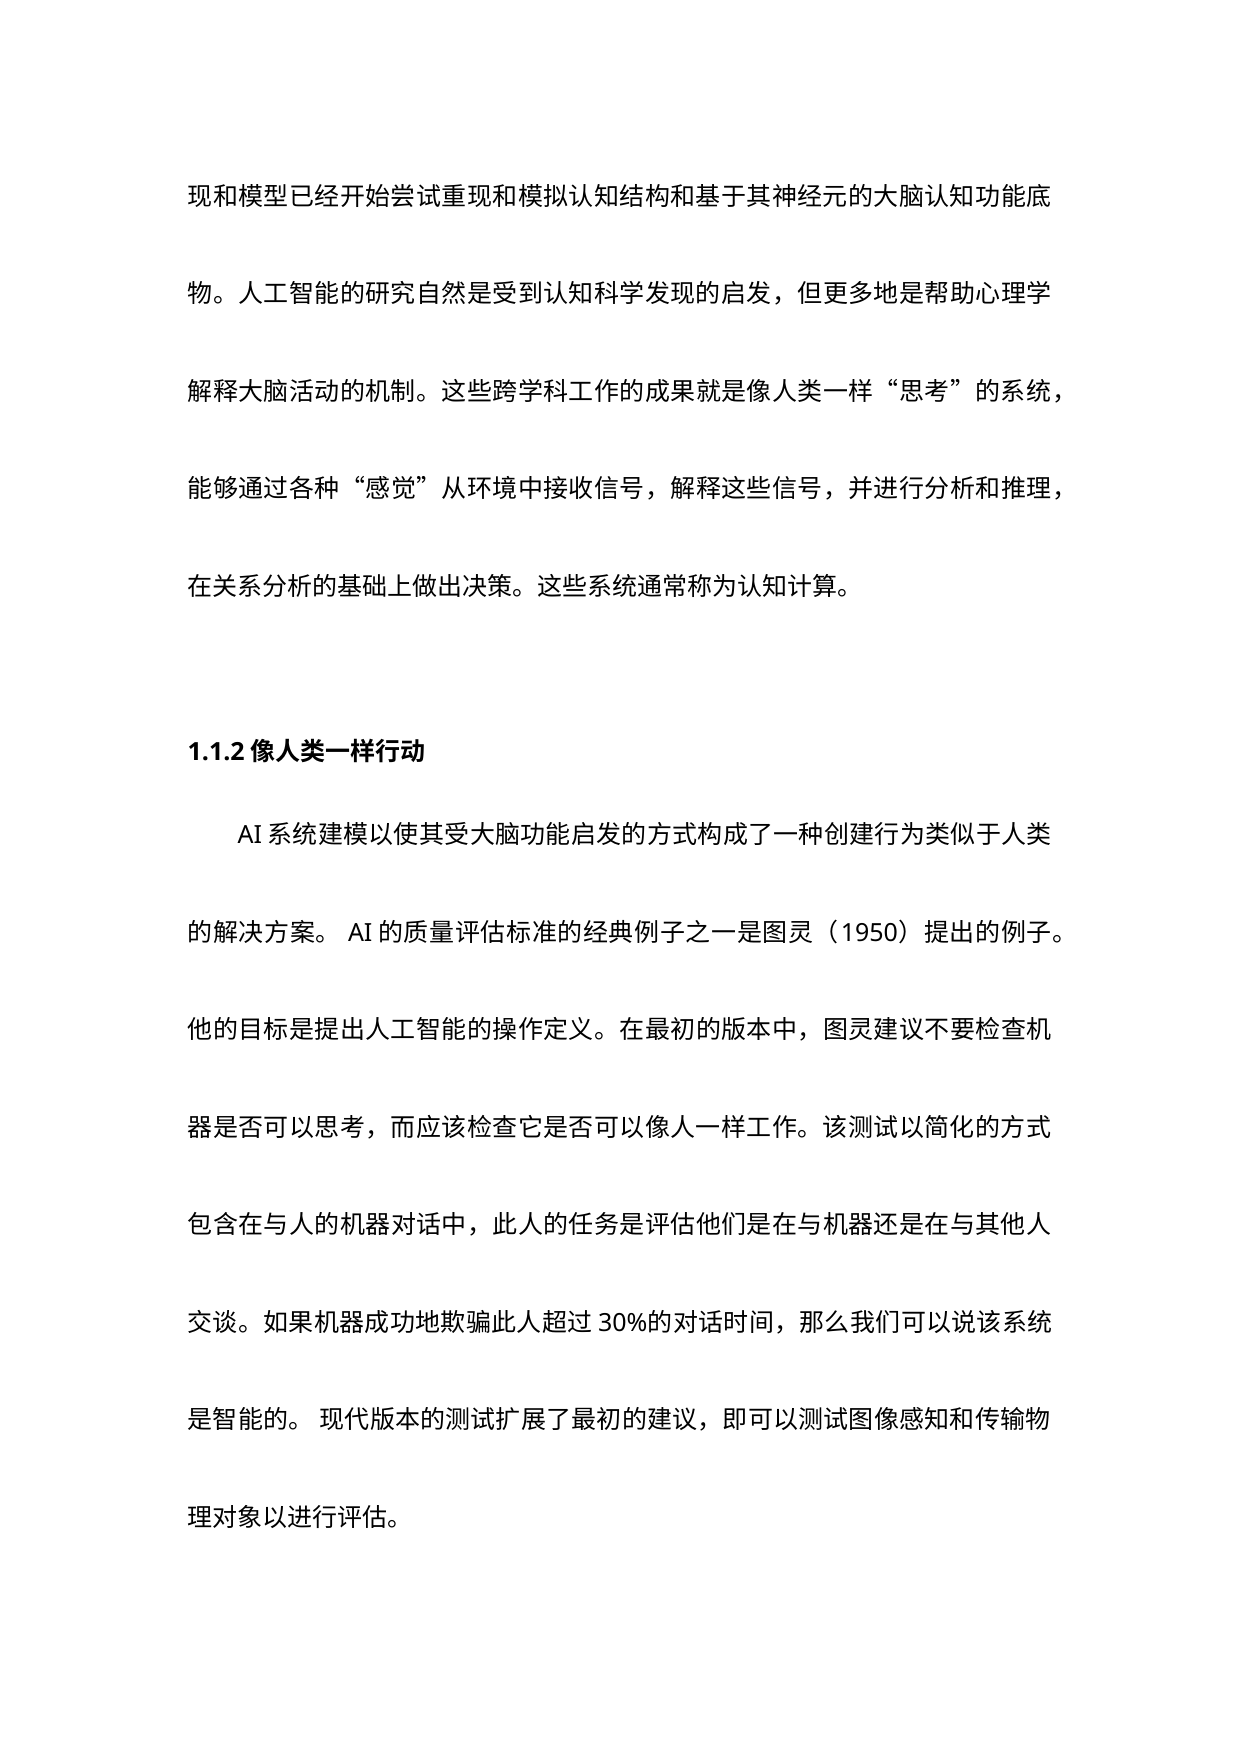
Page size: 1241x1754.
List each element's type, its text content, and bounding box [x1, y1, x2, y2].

text AI系统建模以使其受大脑功能启发的方式构成了一种创建行为类似于人类的解决方案。 AI的质量评估标准的经典例子之一是图灵（1950）提出的例子。他的目标是提出人工智能的操作定义。在最初的版本中，图灵建议不要检查机器是否可以思考，而应该检查它是否可以像人一样工作。该测试以简化的方式包含在与人的机器对话中，此人的任务是评估他们是在与机器还是在与其他人交谈。如果机器成功地欺骗此人超过30%的对话时间，那么我们可以说该系统是智能的。 现代版本的测试扩展了最初的建议，即可以测试图像感知和传输物理对象以进行评估。 [187, 800, 1053, 1548]
text 1.1.2像人类一样行动 [187, 717, 1053, 782]
